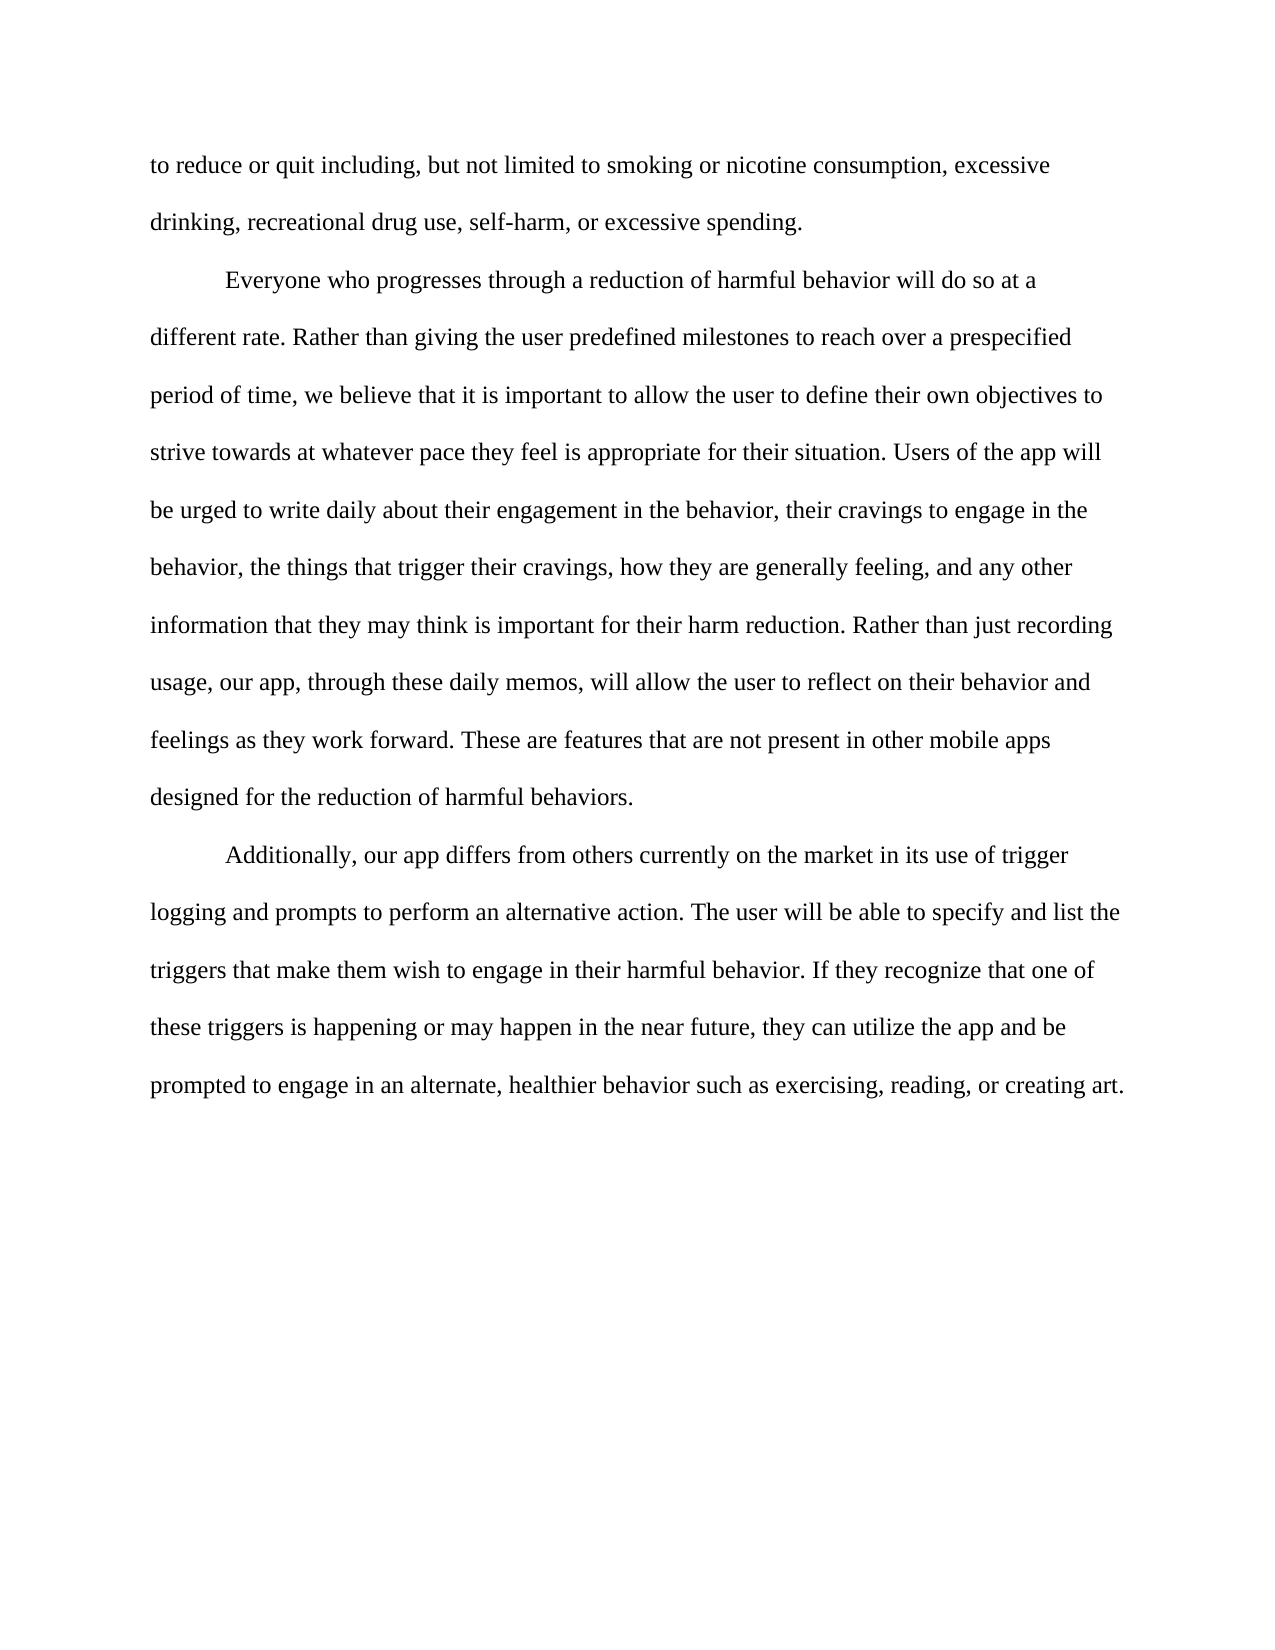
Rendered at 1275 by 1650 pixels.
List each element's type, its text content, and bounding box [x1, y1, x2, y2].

text Additionally, our app differs from others currently on the market in its use of trigger logging and prompts to perform an alternative action. The user will be able to specify and list the triggers that make them wish to engage in their harmful behavior. If they recognize that one of these triggers is happening or may happen in the near future, they can utilize the app and be prompted to engage in an alternate, healthier behavior such as exercising, reading, or creating art. [150, 840, 1125, 1099]
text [150, 150, 1125, 236]
text Everyone who progresses through a reduction of harmful behavior will do so at a different rate. Rather than giving the user predefined milestones to reach over a prespecified period of time, we believe that it is important to allow the user to define their own objectives to strive towards at whatever pace they feel is appropriate for their situation. Users of the app will be urged to write daily about their engagement in the behavior, their cravings to engage in the behavior, the things that trigger their cravings, how they are generally feeling, and any other information that they may think is important for their harm reduction. Rather than just recording usage, our app, through these daily memos, will allow the user to reflect on their behavior and feelings as they work forward. These are features that are not present in other mobile apps designed for the reduction of harmful behaviors. [150, 265, 1125, 811]
